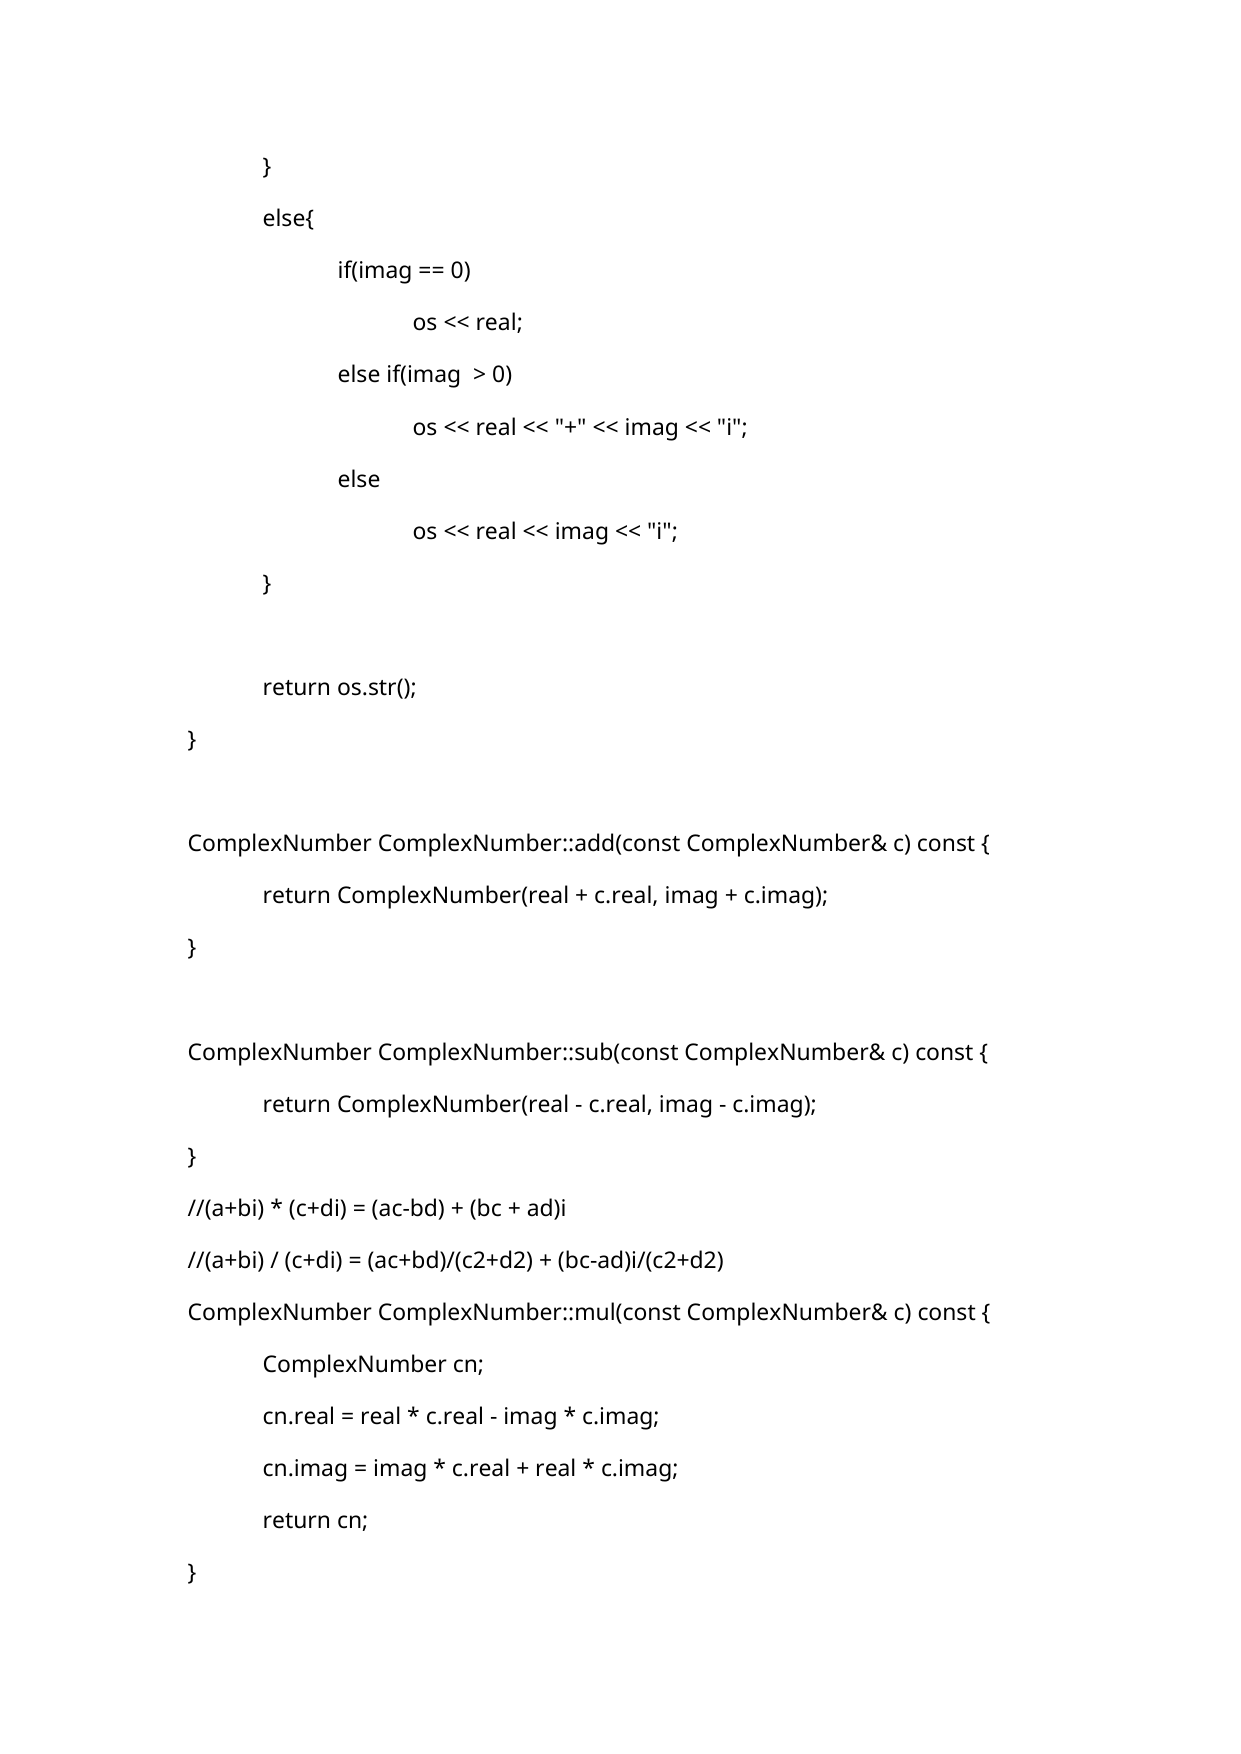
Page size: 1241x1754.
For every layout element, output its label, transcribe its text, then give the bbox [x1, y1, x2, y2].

text return os.str(); [187, 671, 1053, 702]
text ComplexNumber ComplexNumber::sub(const ComplexNumber& c) const { [187, 1035, 1053, 1067]
text if(imag == 0) [187, 254, 1053, 285]
text } [187, 1556, 1053, 1587]
text } [187, 1139, 1053, 1171]
text cn.real = real * c.real - imag * c.imag; [187, 1400, 1053, 1431]
text else if(imag > 0) [187, 358, 1053, 389]
text else [187, 462, 1053, 494]
text os << real; [187, 306, 1053, 337]
text } [187, 931, 1053, 962]
text else{ [187, 202, 1053, 233]
text ComplexNumber ComplexNumber::add(const ComplexNumber& c) const { [187, 827, 1053, 858]
text ComplexNumber ComplexNumber::mul(const ComplexNumber& c) const { [187, 1296, 1053, 1327]
text ComplexNumber cn; [187, 1348, 1053, 1379]
text } [187, 567, 1053, 598]
text //(a+bi) * (c+di) = (ac-bd) + (bc + ad)i [187, 1192, 1053, 1223]
text } [187, 150, 1053, 181]
text os << real << imag << "i"; [187, 514, 1053, 546]
text os << real << "+" << imag << "i"; [187, 410, 1053, 442]
text //(a+bi) / (c+di) = (ac+bd)/(c2+d2) + (bc-ad)i/(c2+d2) [187, 1244, 1053, 1275]
text cn.imag = imag * c.real + real * c.imag; [187, 1452, 1053, 1483]
text return ComplexNumber(real - c.real, imag - c.imag); [187, 1087, 1053, 1119]
text return cn; [187, 1504, 1053, 1535]
text } [187, 723, 1053, 754]
text return ComplexNumber(real + c.real, imag + c.imag); [187, 879, 1053, 910]
